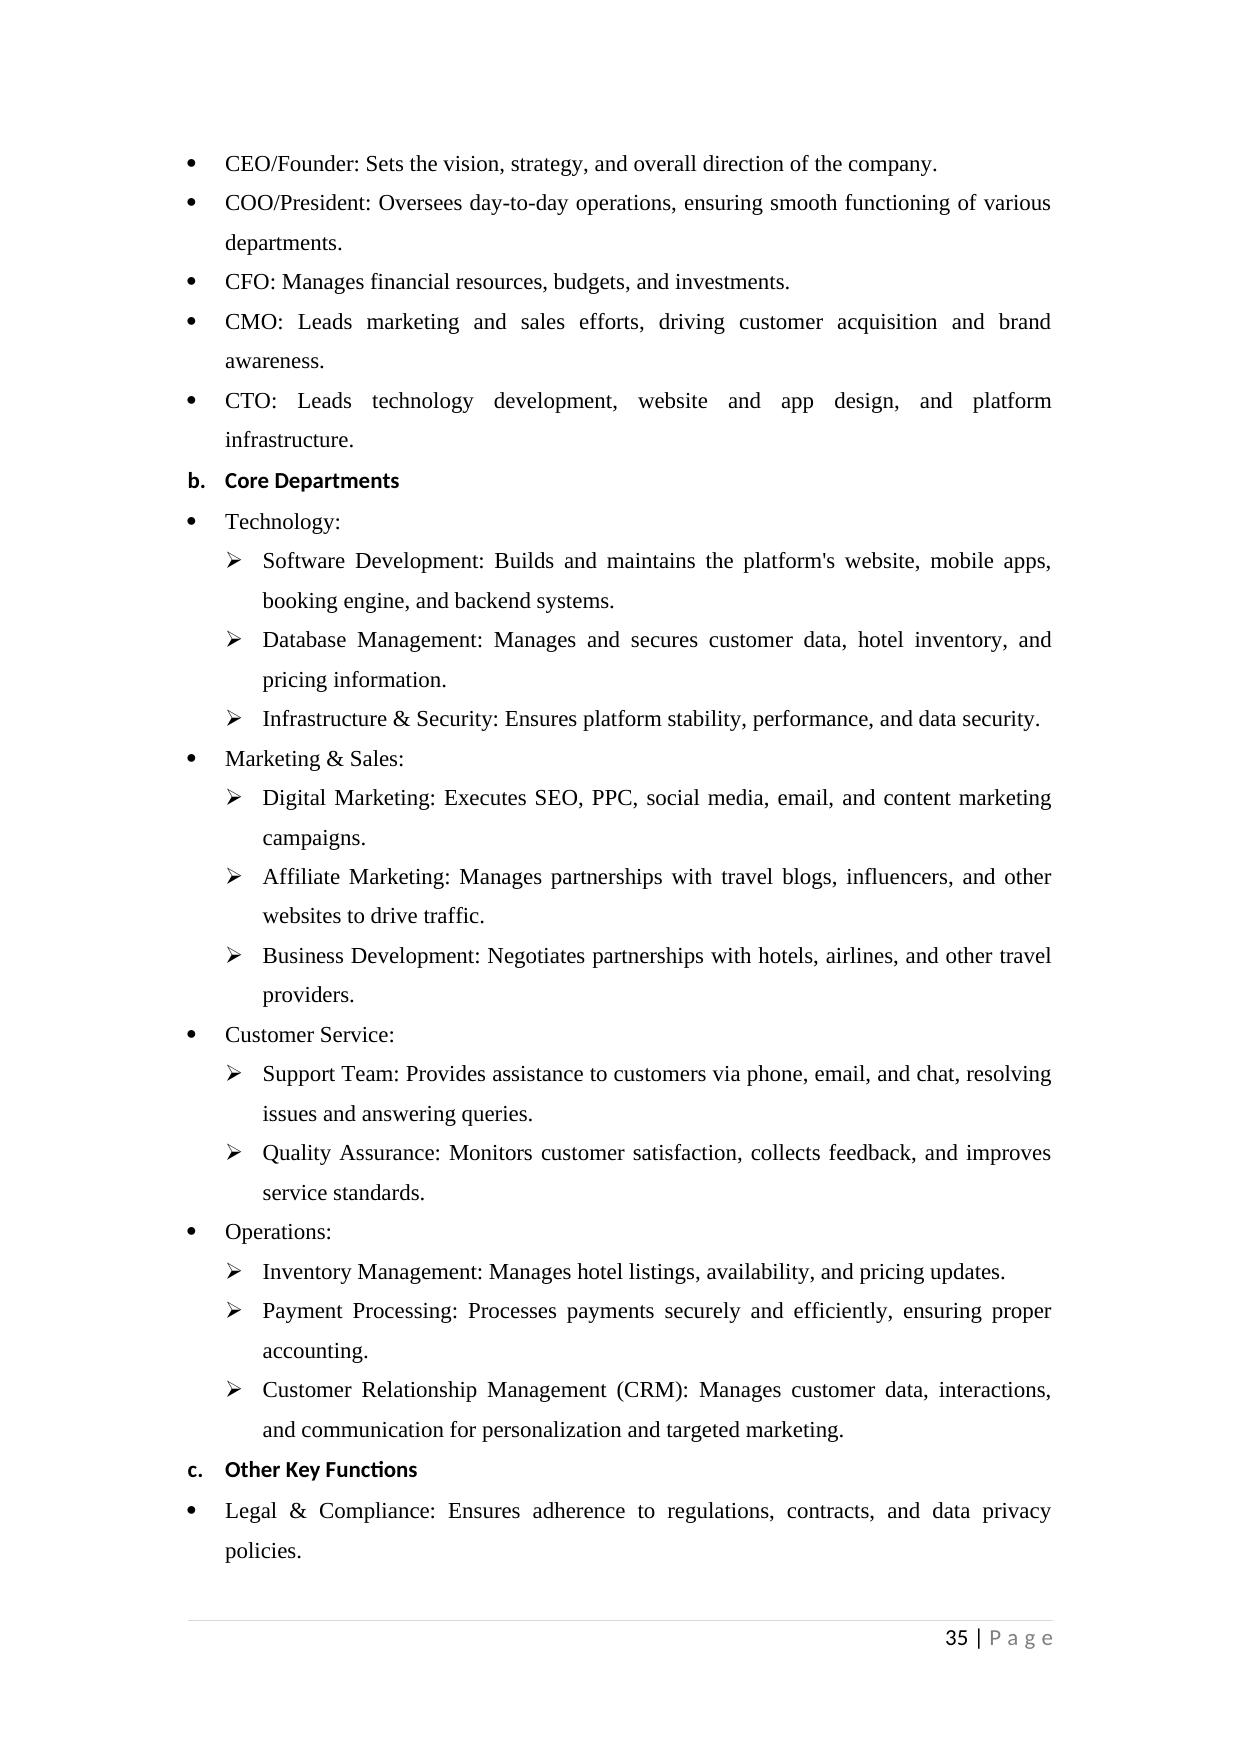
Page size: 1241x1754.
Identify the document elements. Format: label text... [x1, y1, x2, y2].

list Core Departments [187, 466, 1053, 494]
list Technology: [187, 508, 1053, 534]
list Customer Relationship Management (CRM): Manages customer data, interactions, and communication for personalization and targeted marketing. [225, 1376, 1053, 1442]
list Quality Assurance: Monitors customer satisfaction, collects feedback, and improves service standards. [225, 1139, 1053, 1205]
list CFO: Manages financial resources, budgets, and investments. [187, 268, 1053, 295]
list CEO/Founder: Sets the vision, strategy, and overall direction of the company. [187, 150, 1053, 176]
list Support Team: Provides assistance to customers via phone, email, and chat, resolving issues and answering queries. [225, 1061, 1053, 1126]
list Customer Service: [187, 1021, 1053, 1047]
list Marketing & Sales: [187, 745, 1053, 771]
list Other Key Functions [187, 1455, 1053, 1483]
list CMO: Leads marketing and sales efforts, driving customer acquisition and brand awareness. [187, 308, 1053, 374]
list COO/President: Oversees day-to-day operations, ensuring smooth functioning of various departments. [187, 189, 1053, 255]
list Business Development: Negotiates partnerships with hotels, airlines, and other travel providers. [225, 942, 1053, 1008]
list Inventory Management: Manages hotel listings, availability, and pricing updates. [225, 1258, 1053, 1284]
list Infrastructure & Security: Ensures platform stability, performance, and data security. [225, 705, 1053, 732]
list CTO: Leads technology development, website and app design, and platform infrastructure. [187, 387, 1053, 453]
list Database Management: Manages and secures customer data, hotel inventory, and pricing information. [225, 626, 1053, 692]
list Digital Marketing: Executes SEO, PPC, social media, email, and content marketing campaigns. [225, 784, 1053, 850]
list Affiliate Marketing: Manages partnerships with travel blogs, influencers, and other websites to drive traffic. [225, 863, 1053, 929]
list Payment Processing: Processes payments securely and efficiently, ensuring proper accounting. [225, 1297, 1053, 1363]
list Software Development: Builds and maintains the platform's website, mobile apps, booking engine, and backend systems. [225, 547, 1053, 613]
list Legal & Compliance: Ensures adherence to regulations, contracts, and data privacy policies. [187, 1497, 1053, 1563]
list Operations: [187, 1218, 1053, 1245]
